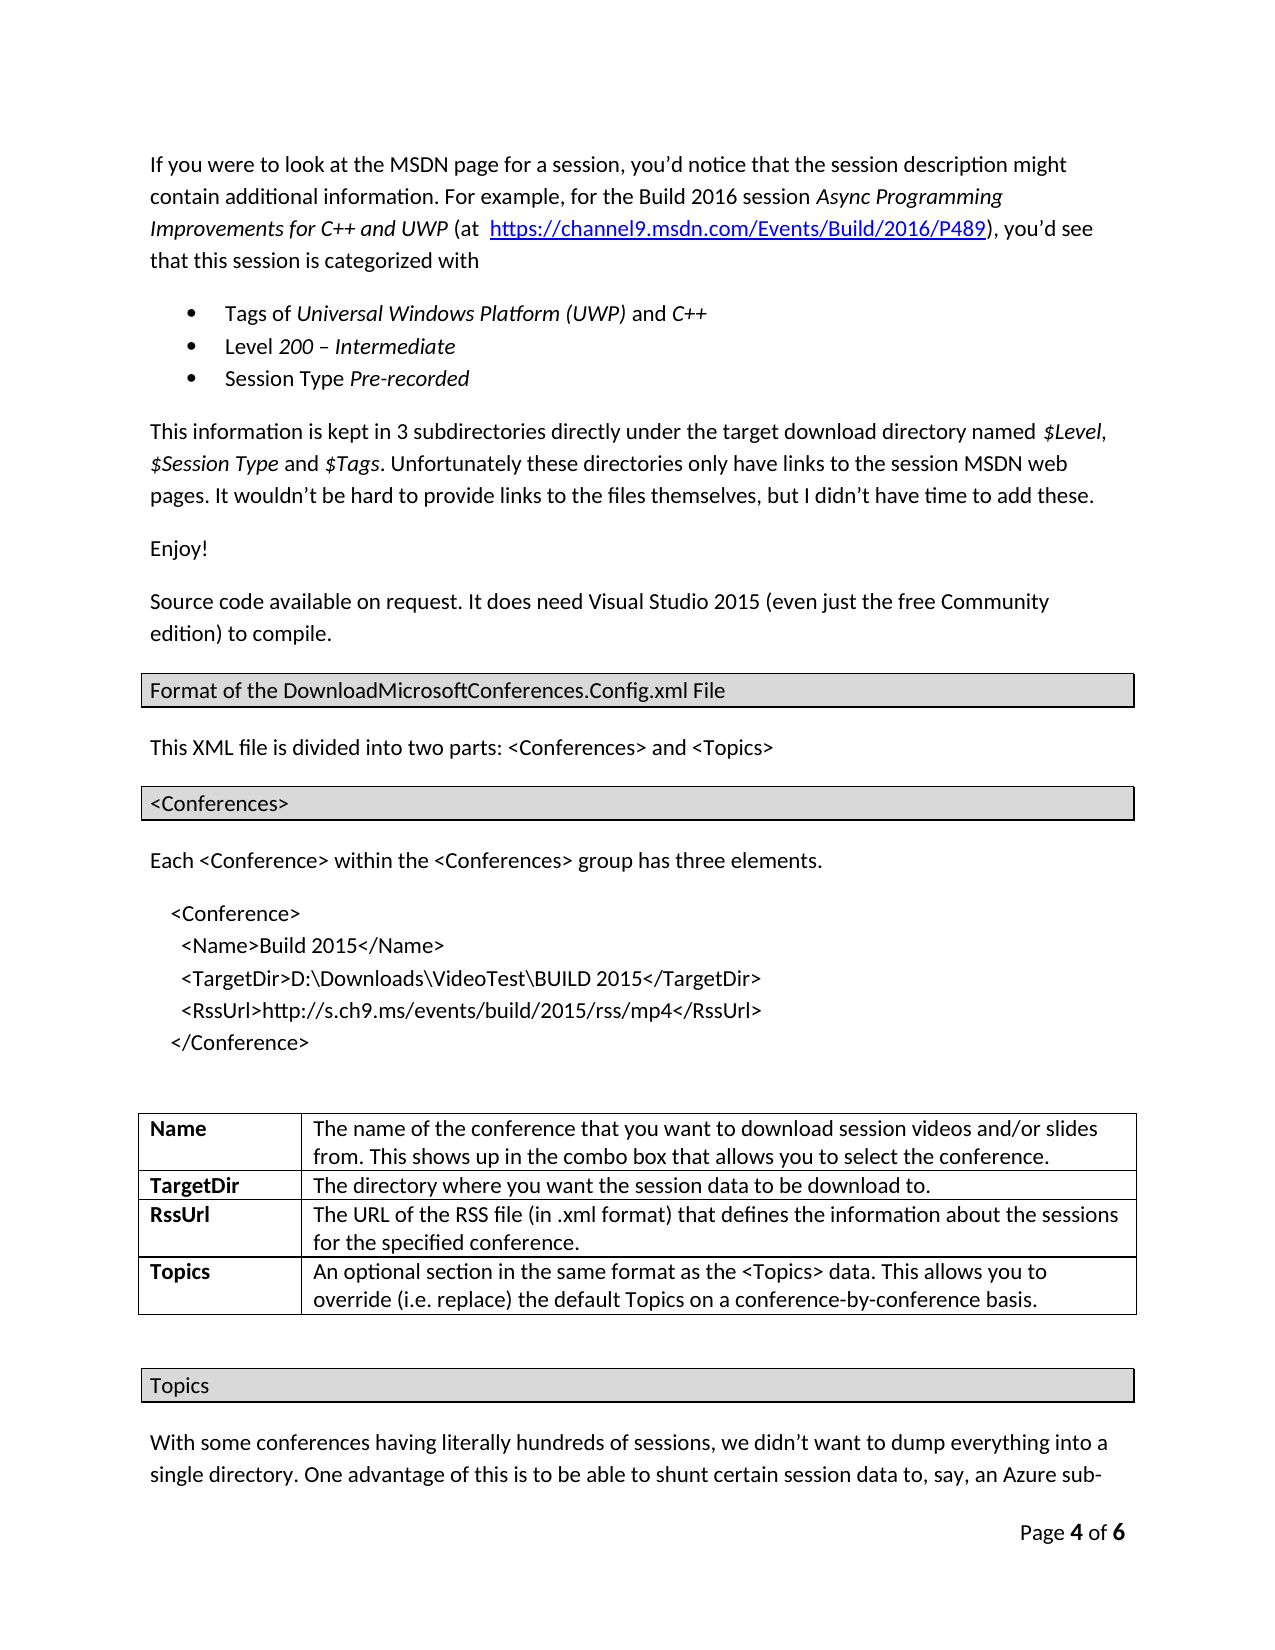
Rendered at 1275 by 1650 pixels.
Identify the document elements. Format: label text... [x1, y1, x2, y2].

text Each <Conference> within the <Conferences> group has three elements. [150, 846, 1125, 874]
table_cell TargetDir [139, 1171, 301, 1199]
list Level 200 – Intermediate [187, 332, 1125, 360]
table_cell Topics [139, 1258, 301, 1313]
text Source code available on request. It does need Visual Studio 2015 (even just the free Community edition) to compile. [150, 587, 1125, 648]
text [150, 1428, 1125, 1488]
text <Conferences> [142, 787, 1133, 819]
text <RssUrl>http://s.ch9.ms/events/build/2015/rss/mp4</RssUrl> [150, 996, 1125, 1024]
list Session Type Pre-recorded [187, 364, 1125, 392]
text <Conference> [150, 899, 1125, 927]
table_cell An optional section in the same format as the <Topics> data. This allows you to override (i.e. replace) the default Topics on a conference-by-conference basis. [302, 1258, 1136, 1313]
table_cell The directory where you want the session data to be download to. [302, 1171, 1136, 1199]
text This information is kept in 3 subdirectories directly under the target download directory named $Level, $Session Type and $Tags. Unfortunately these directories only have links to the session MSDN web pages. It wouldn’t be hard to provide links to the files themselves, but I didn’t have time to add these. [150, 417, 1125, 509]
text Enjoy! [150, 534, 1125, 562]
text Format of the DownloadMicrosoftConferences.Config.xml File [142, 674, 1133, 706]
table_cell The URL of the RSS file (in .xml format) that defines the information about the sessions for the specified conference. [302, 1200, 1136, 1256]
text <TargetDir>D:\Downloads\VideoTest\BUILD 2015</TargetDir> [150, 964, 1125, 992]
text This XML file is divided into two parts: <Conferences> and <Topics> [150, 733, 1125, 761]
text <Name>Build 2015</Name> [150, 931, 1125, 959]
list Tags of Universal Windows Platform (UWP) and C++ [187, 299, 1125, 328]
table_header Name [139, 1114, 301, 1170]
table_header The name of the conference that you want to download session videos and/or slides from. This shows up in the combo box that allows you to select the conference. [302, 1114, 1136, 1170]
text Topics [142, 1369, 1133, 1401]
table_cell RssUrl [139, 1200, 301, 1256]
text </Conference> [150, 1028, 1125, 1056]
text If you were to look at the MSDN page for a session, you’d notice that the session description might contain additional information. For example, for the Build 2016 session Async Programming Improvements for C++ and UWP (at https://channel9.msdn.com/Events/Build/2016/P489), you’d see that this session is categorized with [150, 150, 1125, 274]
